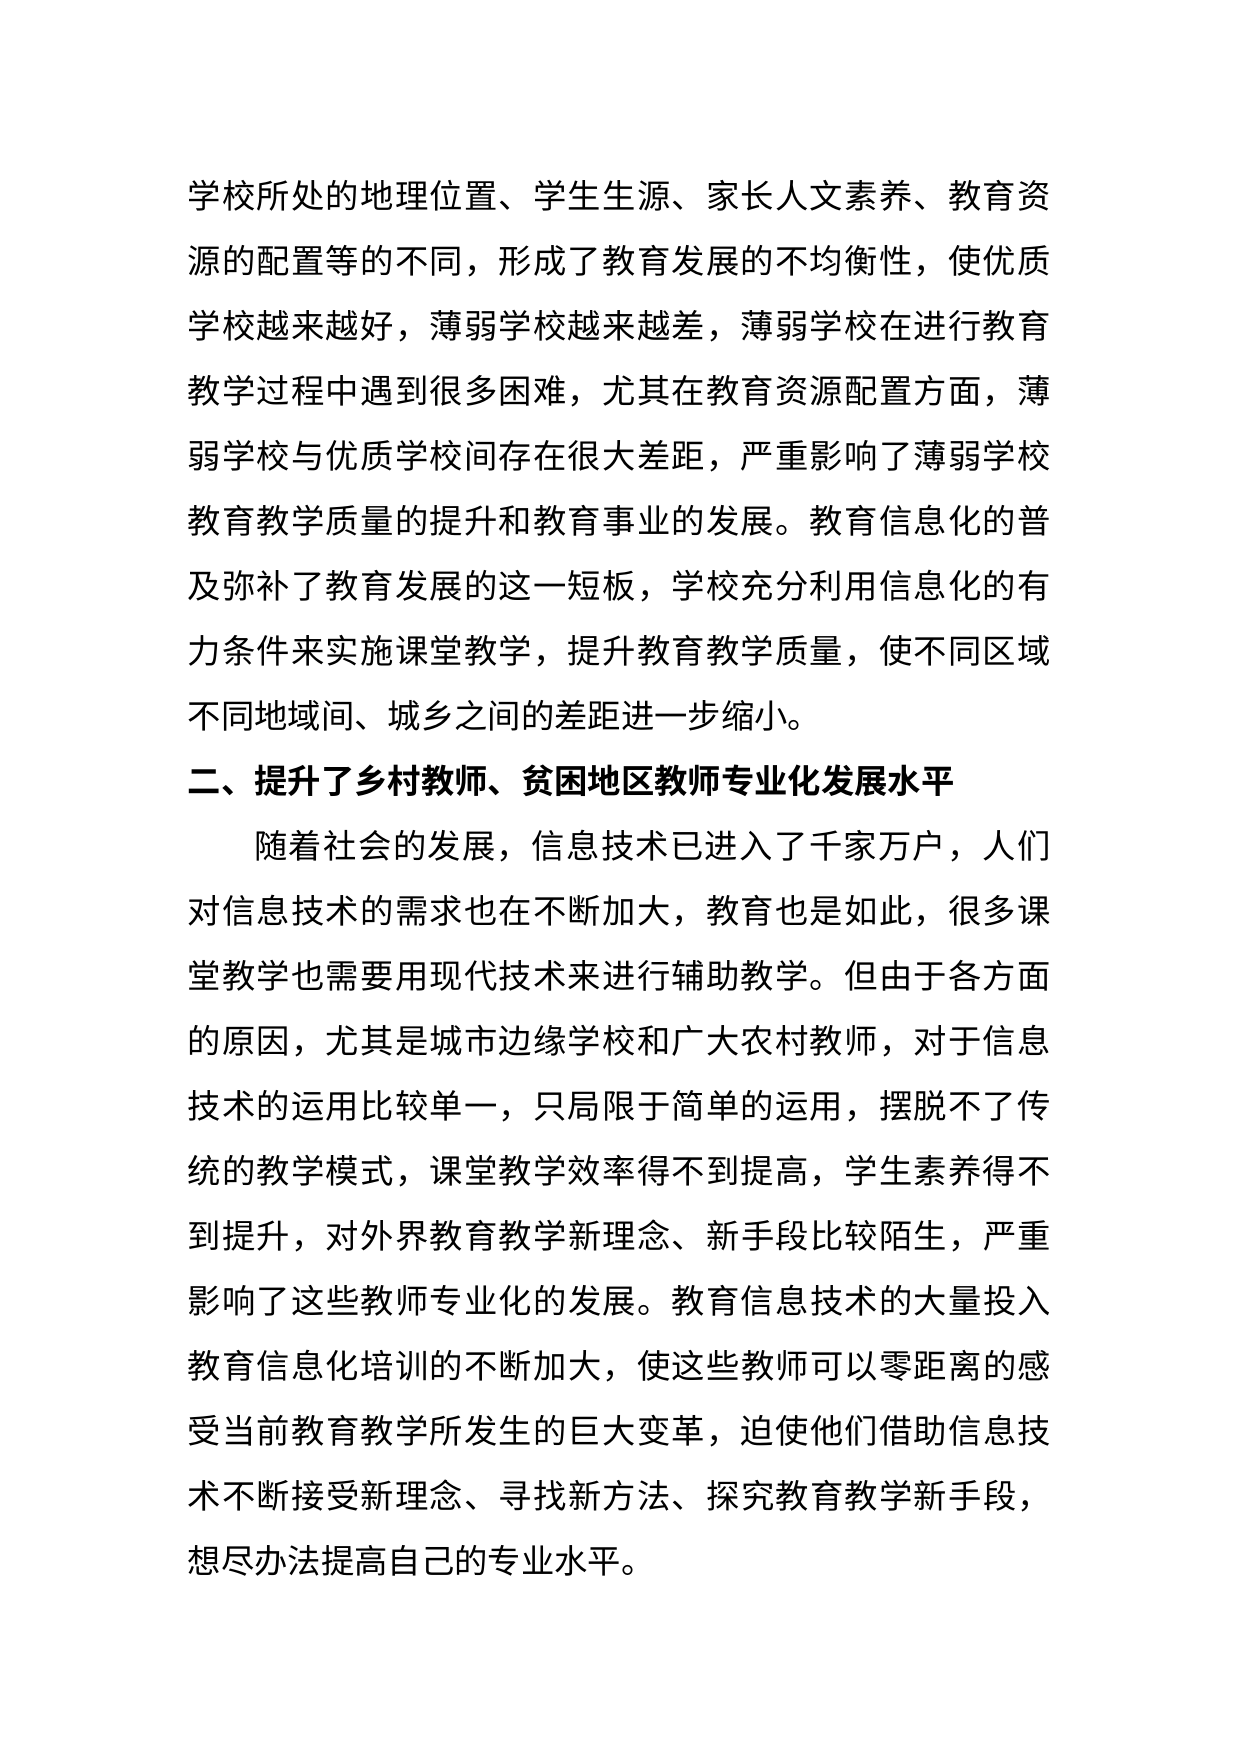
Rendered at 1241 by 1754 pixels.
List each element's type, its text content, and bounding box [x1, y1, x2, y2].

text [187, 162, 1053, 747]
text 随着社会的发展，信息技术已进入了千家万户，人们对信息技术的需求也在不断加大，教育也是如此，很多课堂教学也需要用现代技术来进行辅助教学。但由于各方面的原因，尤其是城市边缘学校和广大农村教师，对于信息技术的运用比较单一，只局限于简单的运用，摆脱不了传统的教学模式，课堂教学效率得不到提高，学生素养得不到提升，对外界教育教学新理念、新手段比较陌生，严重影响了这些教师专业化的发展。教育信息技术的大量投入，教育信息化培训的不断加大，使这些教师可以零距离的感受当前教育教学所发生的巨大变革，迫使他们借助信息技术不断接受新理念、寻找新方法、探究教育教学新手段，想尽办法提高自己的专业水平。 [187, 812, 1053, 1592]
text 二、提升了乡村教师、贫困地区教师专业化发展水平 [187, 747, 1053, 812]
